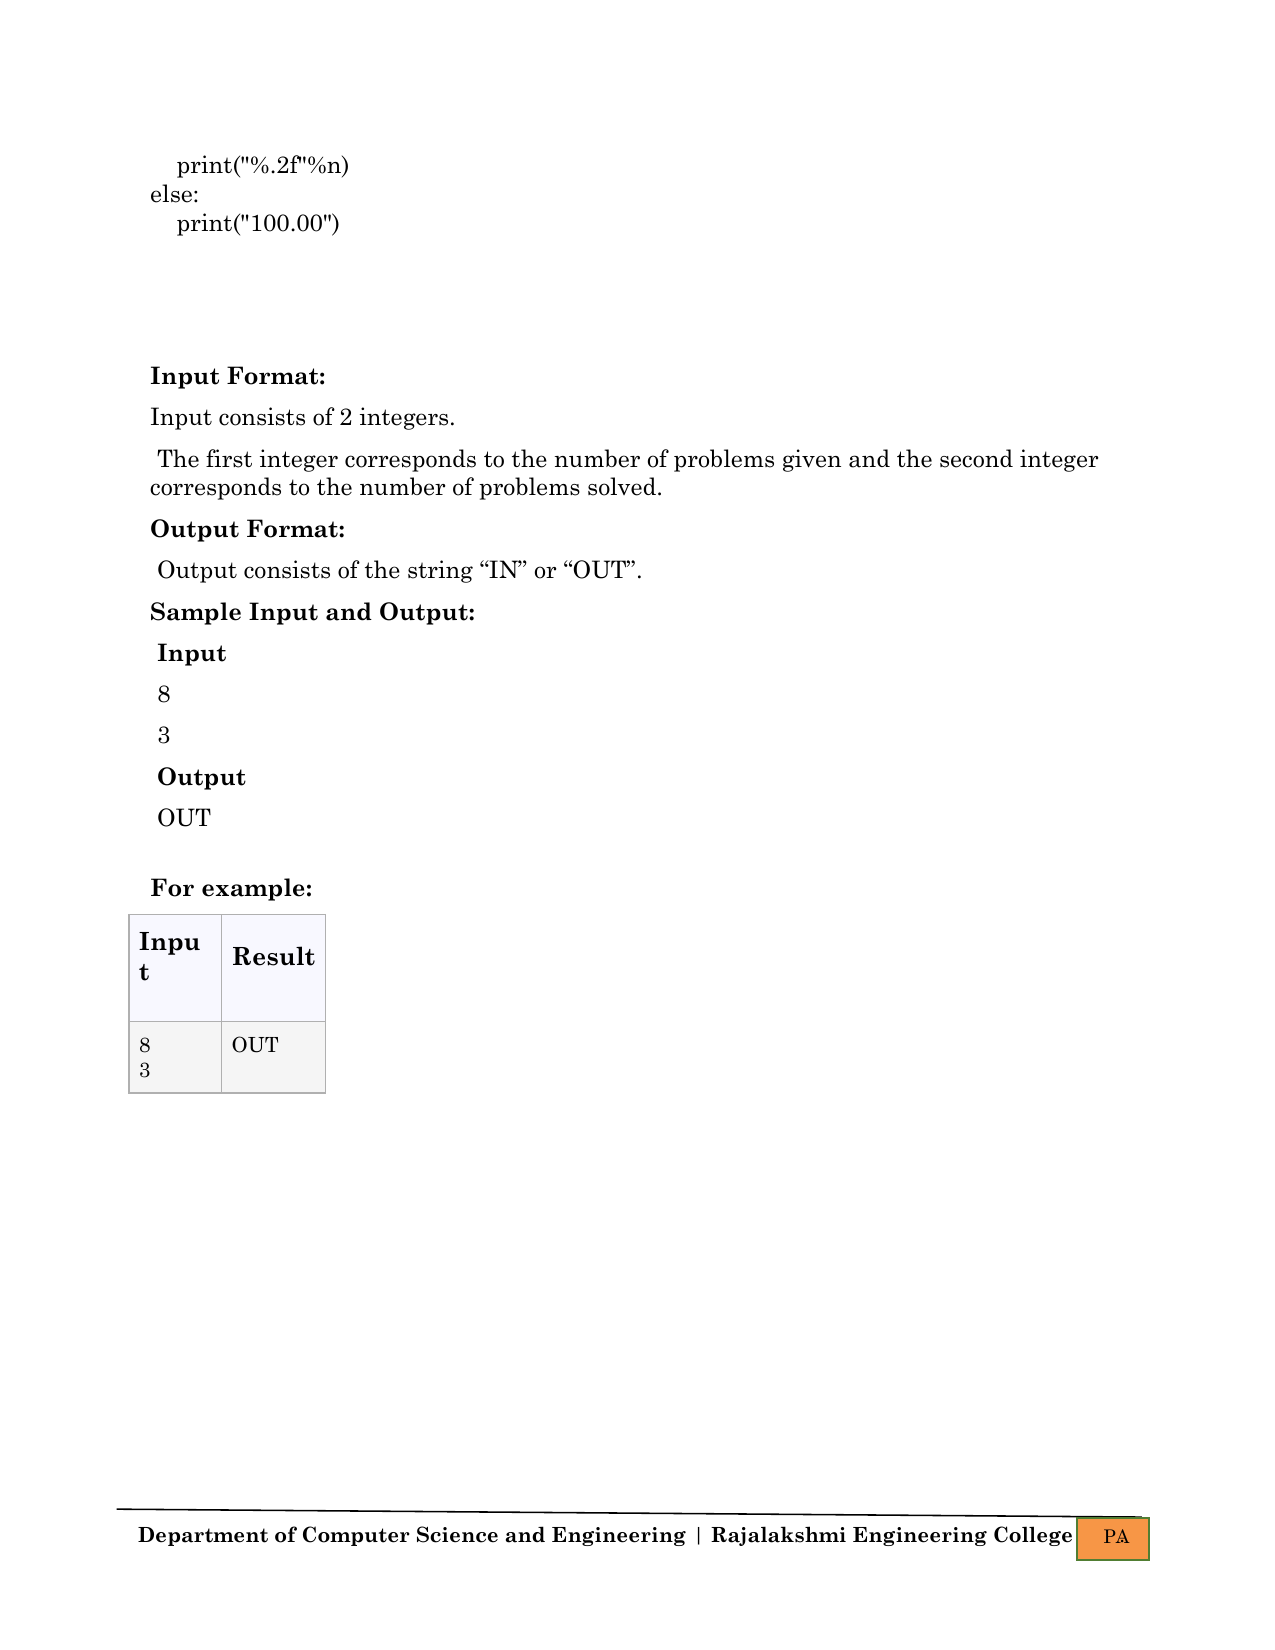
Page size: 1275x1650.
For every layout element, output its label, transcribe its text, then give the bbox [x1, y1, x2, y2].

text OUT [150, 803, 1125, 860]
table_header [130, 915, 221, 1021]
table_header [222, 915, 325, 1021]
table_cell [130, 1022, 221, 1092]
text The first integer corresponds to the number of problems given and the second integer corresponds to the number of problems solved. [150, 443, 1125, 501]
text else: [150, 179, 1125, 208]
text For example: [150, 872, 1125, 901]
text 3 [150, 720, 1125, 749]
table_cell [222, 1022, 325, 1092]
text Input [150, 638, 1125, 666]
text 8 [150, 679, 1125, 708]
text Input Format: [150, 361, 1125, 389]
text Output Format: [150, 513, 1125, 542]
text print("%.2f"%n) [150, 150, 1125, 179]
text Output [150, 762, 1125, 791]
text Sample Input and Output: [150, 596, 1125, 625]
text Output consists of the string “IN” or “OUT”. [150, 555, 1125, 584]
text Input consists of 2 integers. [150, 402, 1125, 431]
text print("100.00") [150, 208, 1125, 237]
